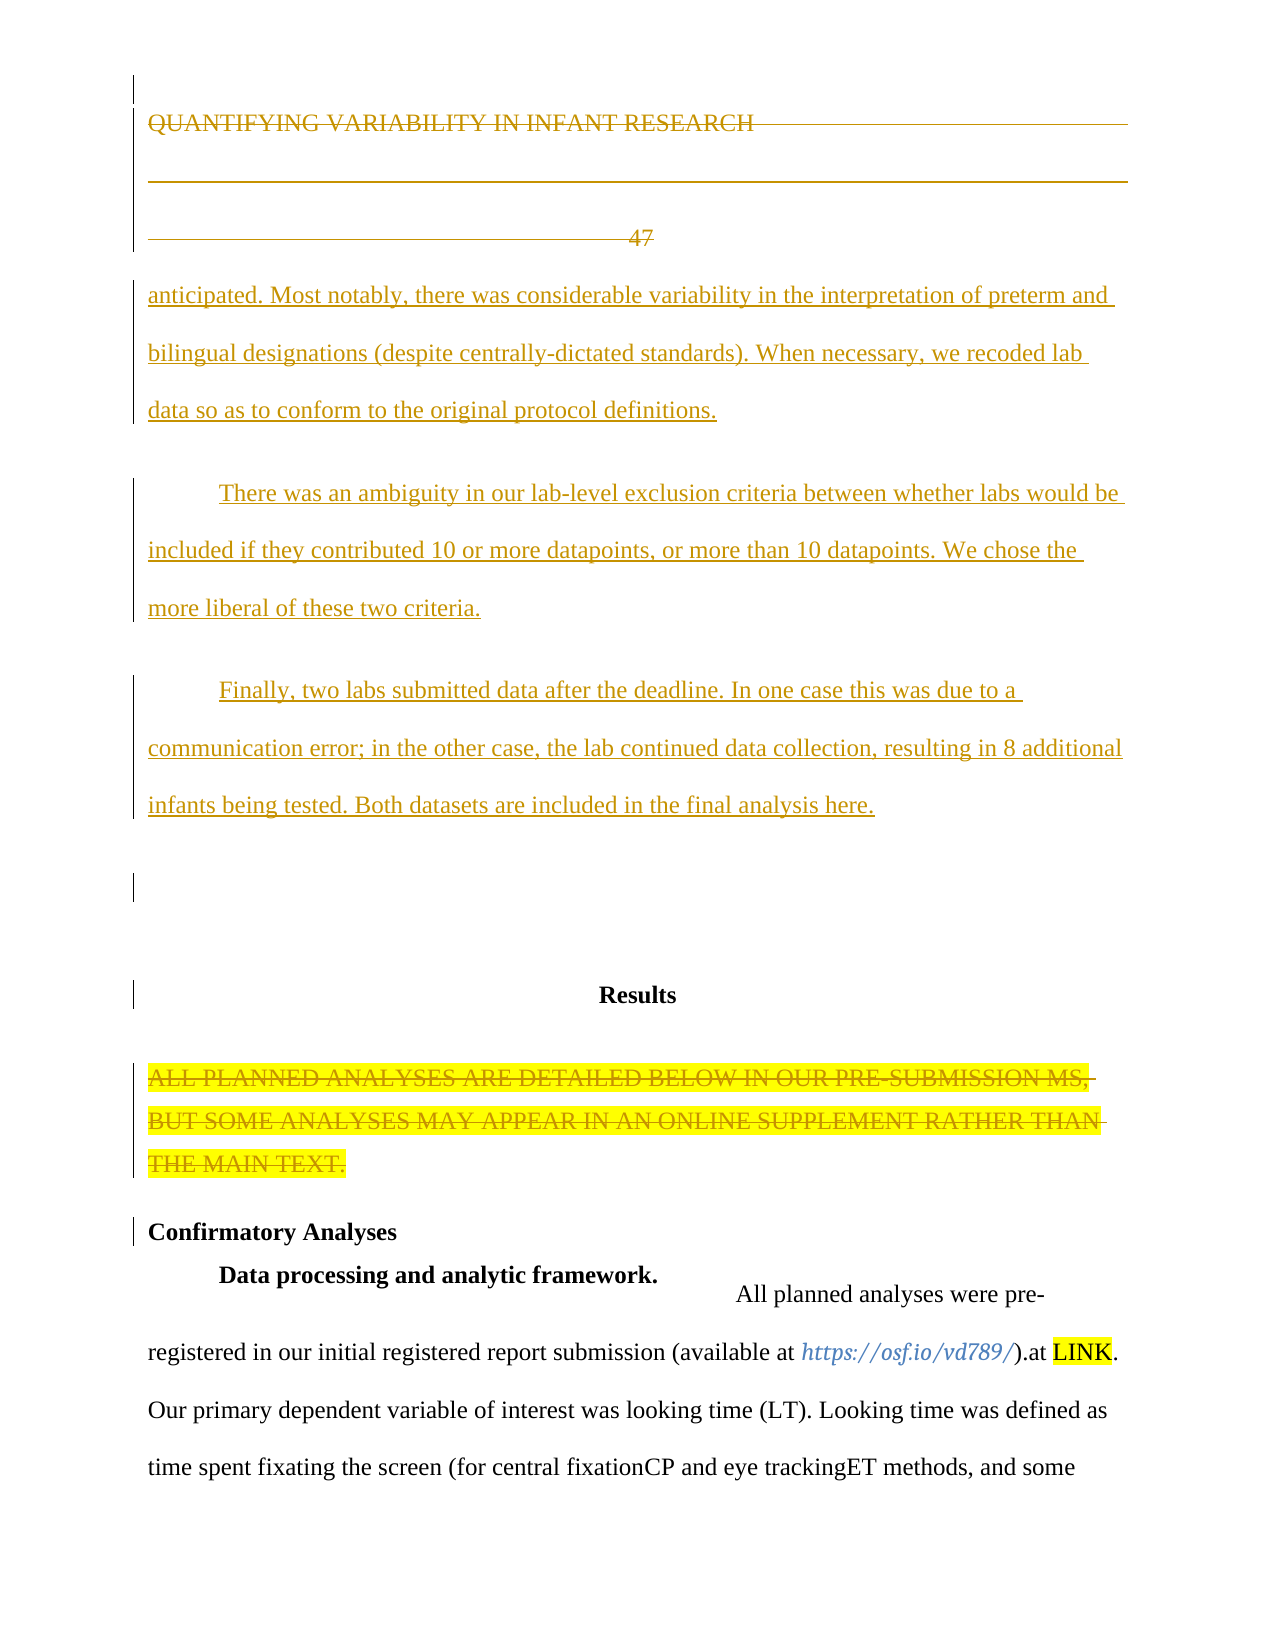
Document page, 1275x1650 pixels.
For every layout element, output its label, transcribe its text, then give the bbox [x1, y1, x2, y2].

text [148, 1279, 1127, 1481]
subtitle Confirmatory Analyses [148, 1217, 1127, 1246]
subtitle Results [148, 980, 1127, 1009]
subtitle Data processing and analytic framework. [148, 1261, 658, 1289]
